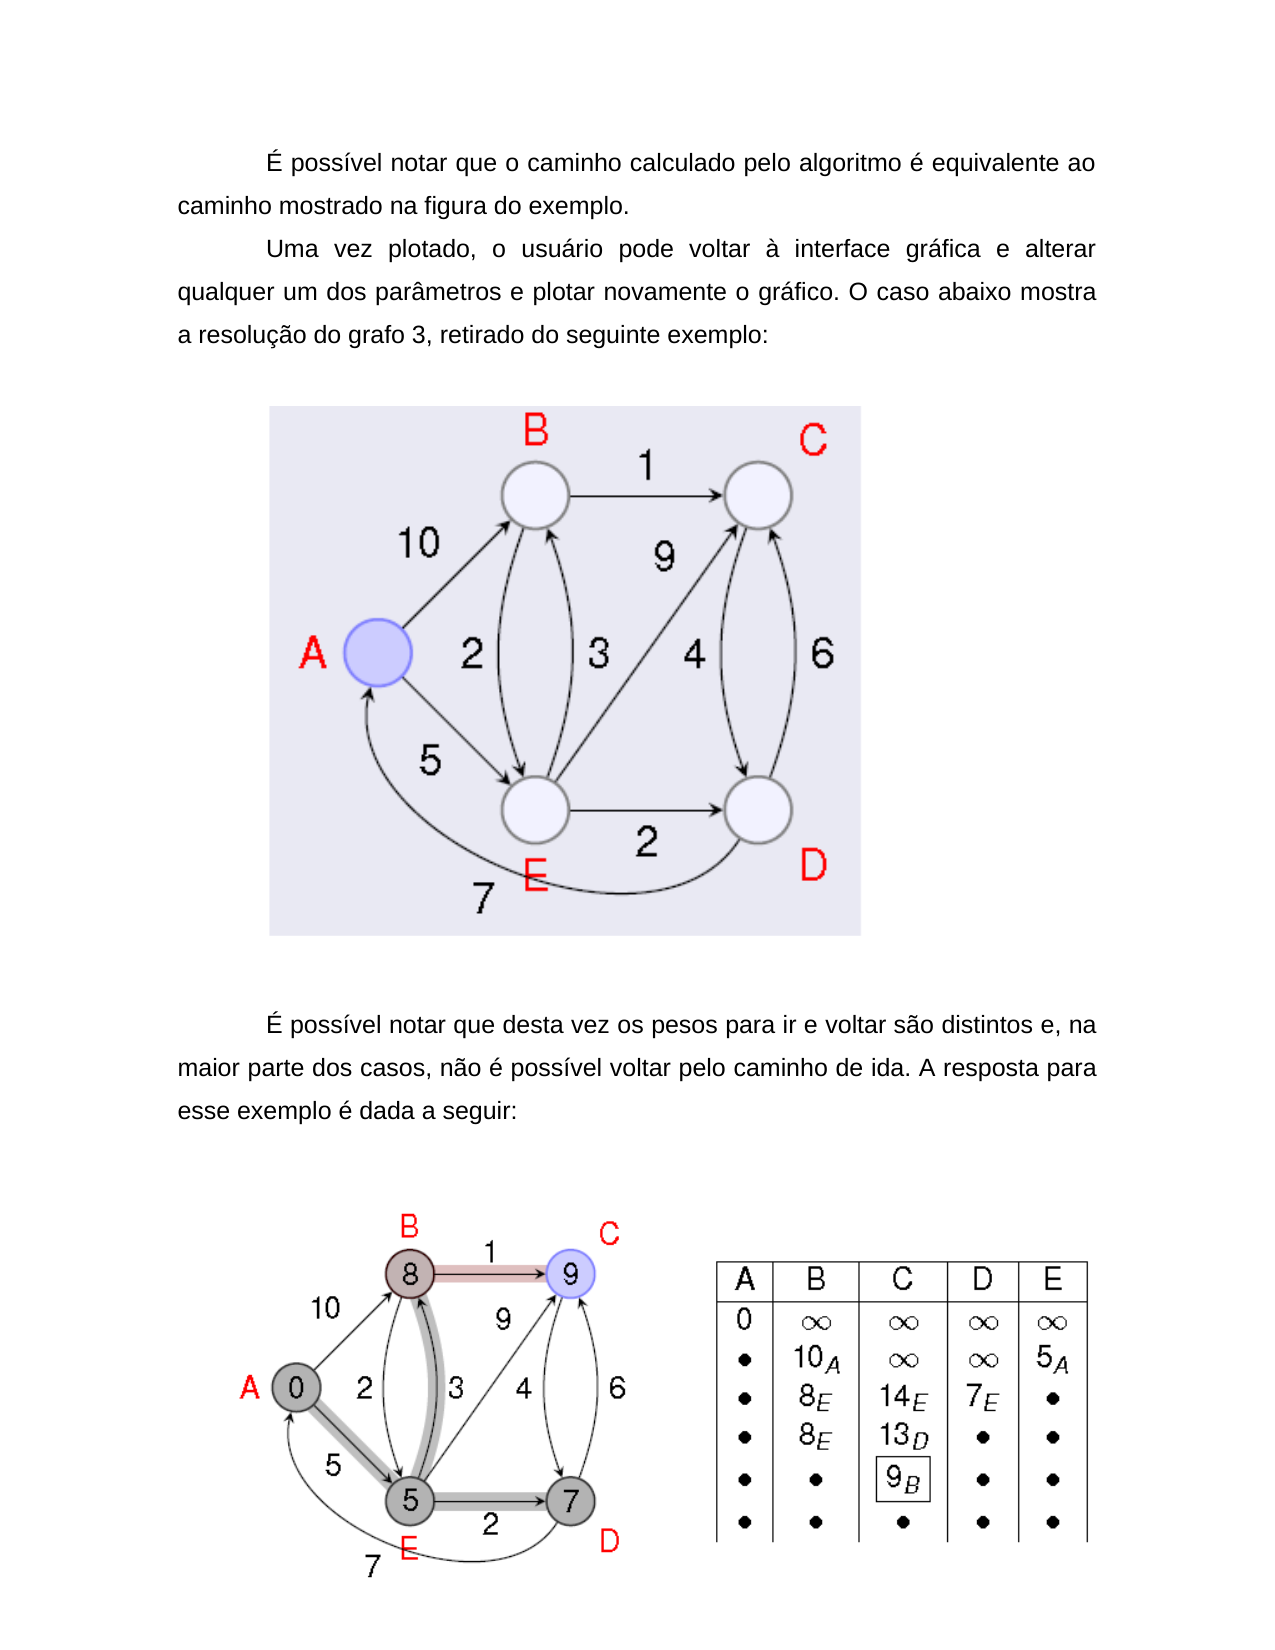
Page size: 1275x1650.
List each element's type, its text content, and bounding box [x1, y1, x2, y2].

picture [268, 406, 863, 935]
text Uma vez plotado, o usuário pode voltar à interface gráfica e alterar qualquer um dos parâmetros e plotar novamente o gráfico. O caso abaixo mostra a resolução do grafo 3, retirado do seguinte exemplo: [177, 234, 1098, 349]
picture [196, 1154, 1118, 1589]
text É possível notar que desta vez os pesos para ir e voltar são distintos e, na maior parte dos casos, não é possível voltar pelo caminho de ida. A resposta para esse exemplo é dada a seguir: [177, 1010, 1098, 1125]
text É possível notar que o caminho calculado pelo algoritmo é equivalente ao caminho mostrado na figura do exemplo. [177, 148, 1098, 219]
